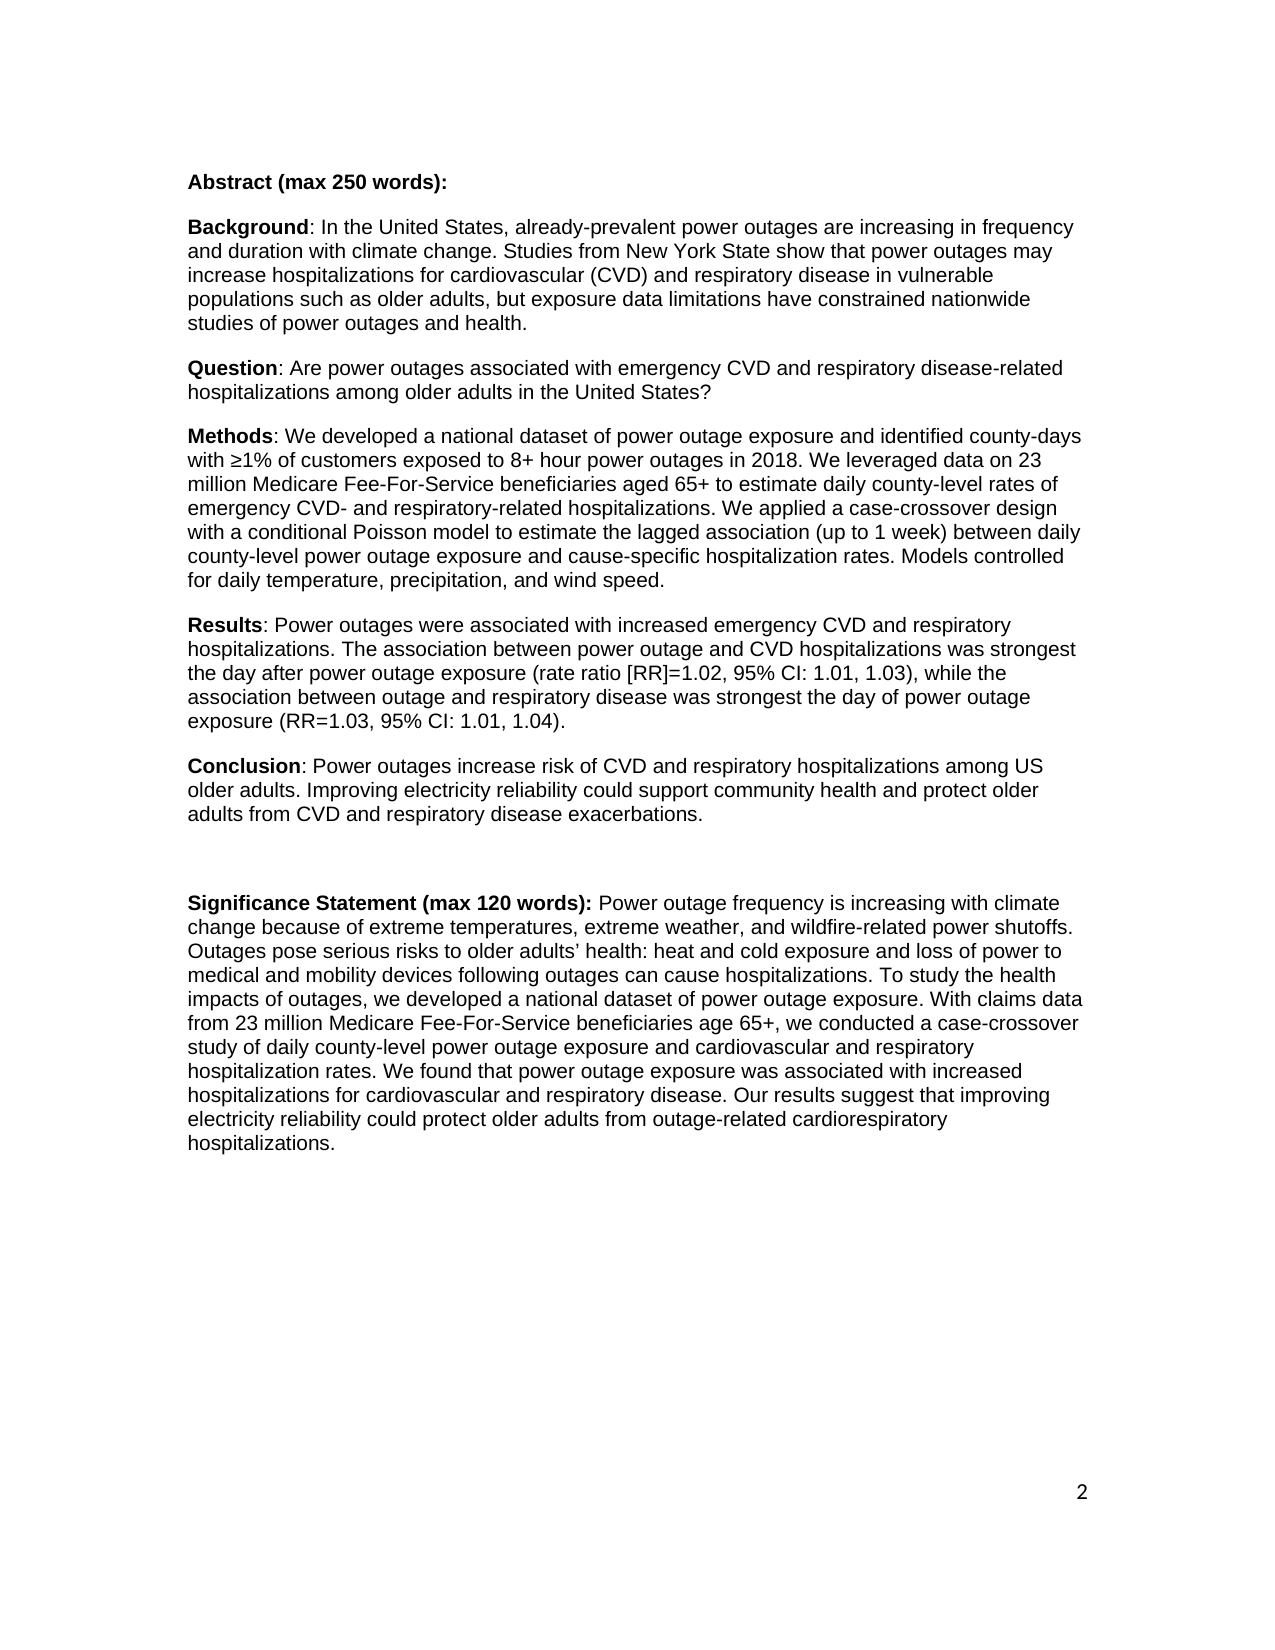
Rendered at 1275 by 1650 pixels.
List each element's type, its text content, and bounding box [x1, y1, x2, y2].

text Question: Are power outages associated with emergency CVD and respiratory disease-related hospitalizations among older adults in the United States? [187, 356, 1087, 403]
text Conclusion: Power outages increase risk of CVD and respiratory hospitalizations among US older adults. Improving electricity reliability could support community health and protect older adults from CVD and respiratory disease exacerbations. [187, 753, 1087, 825]
text Significance Statement (max 120 words): Power outage frequency is increasing with climate change because of extreme temperatures, extreme weather, and wildfire-related power shutoffs. Outages pose serious risks to older adults’ health: heat and cold exposure and loss of power to medical and mobility devices following outages can cause hospitalizations. To study the health impacts of outages, we developed a national dataset of power outage exposure. With claims data from 23 million Medicare Fee-For-Service beneficiaries age 65+, we conducted a case-crossover study of daily county-level power outage exposure and cardiovascular and respiratory hospitalization rates. We found that power outage exposure was associated with increased hospitalizations for cardiovascular and respiratory disease. Our results suggest that improving electricity reliability could protect older adults from outage-related cardiorespiratory hospitalizations. [187, 891, 1087, 1154]
text Background: In the United States, already-prevalent power outages are increasing in frequency and duration with climate change. Studies from New York State show that power outages may increase hospitalizations for cardiovascular (CVD) and respiratory disease in vulnerable populations such as older adults, but exposure data limitations have constrained nationwide studies of power outages and health. [187, 215, 1087, 335]
text Abstract (max 250 words): [187, 170, 1087, 194]
text Methods: We developed a national dataset of power outage exposure and identified county-days with ≥1% of customers exposed to 8+ hour power outages in 2018. We leveraged data on 23 million Medicare Fee-For-Service beneficiaries aged 65+ to estimate daily county-level rates of emergency CVD- and respiratory-related hospitalizations. We applied a case-crossover design with a conditional Poisson model to estimate the lagged association (up to 1 week) between daily county-level power outage exposure and cause-specific hospitalization rates. Models controlled for daily temperature, precipitation, and wind speed. [187, 424, 1087, 592]
text Results: Power outages were associated with increased emergency CVD and respiratory hospitalizations. The association between power outage and CVD hospitalizations was strongest the day after power outage exposure (rate ratio [RR]=1.02, 95% CI: 1.01, 1.03), while the association between outage and respiratory disease was strongest the day of power outage exposure (RR=1.03, 95% CI: 1.01, 1.04). [187, 613, 1087, 733]
